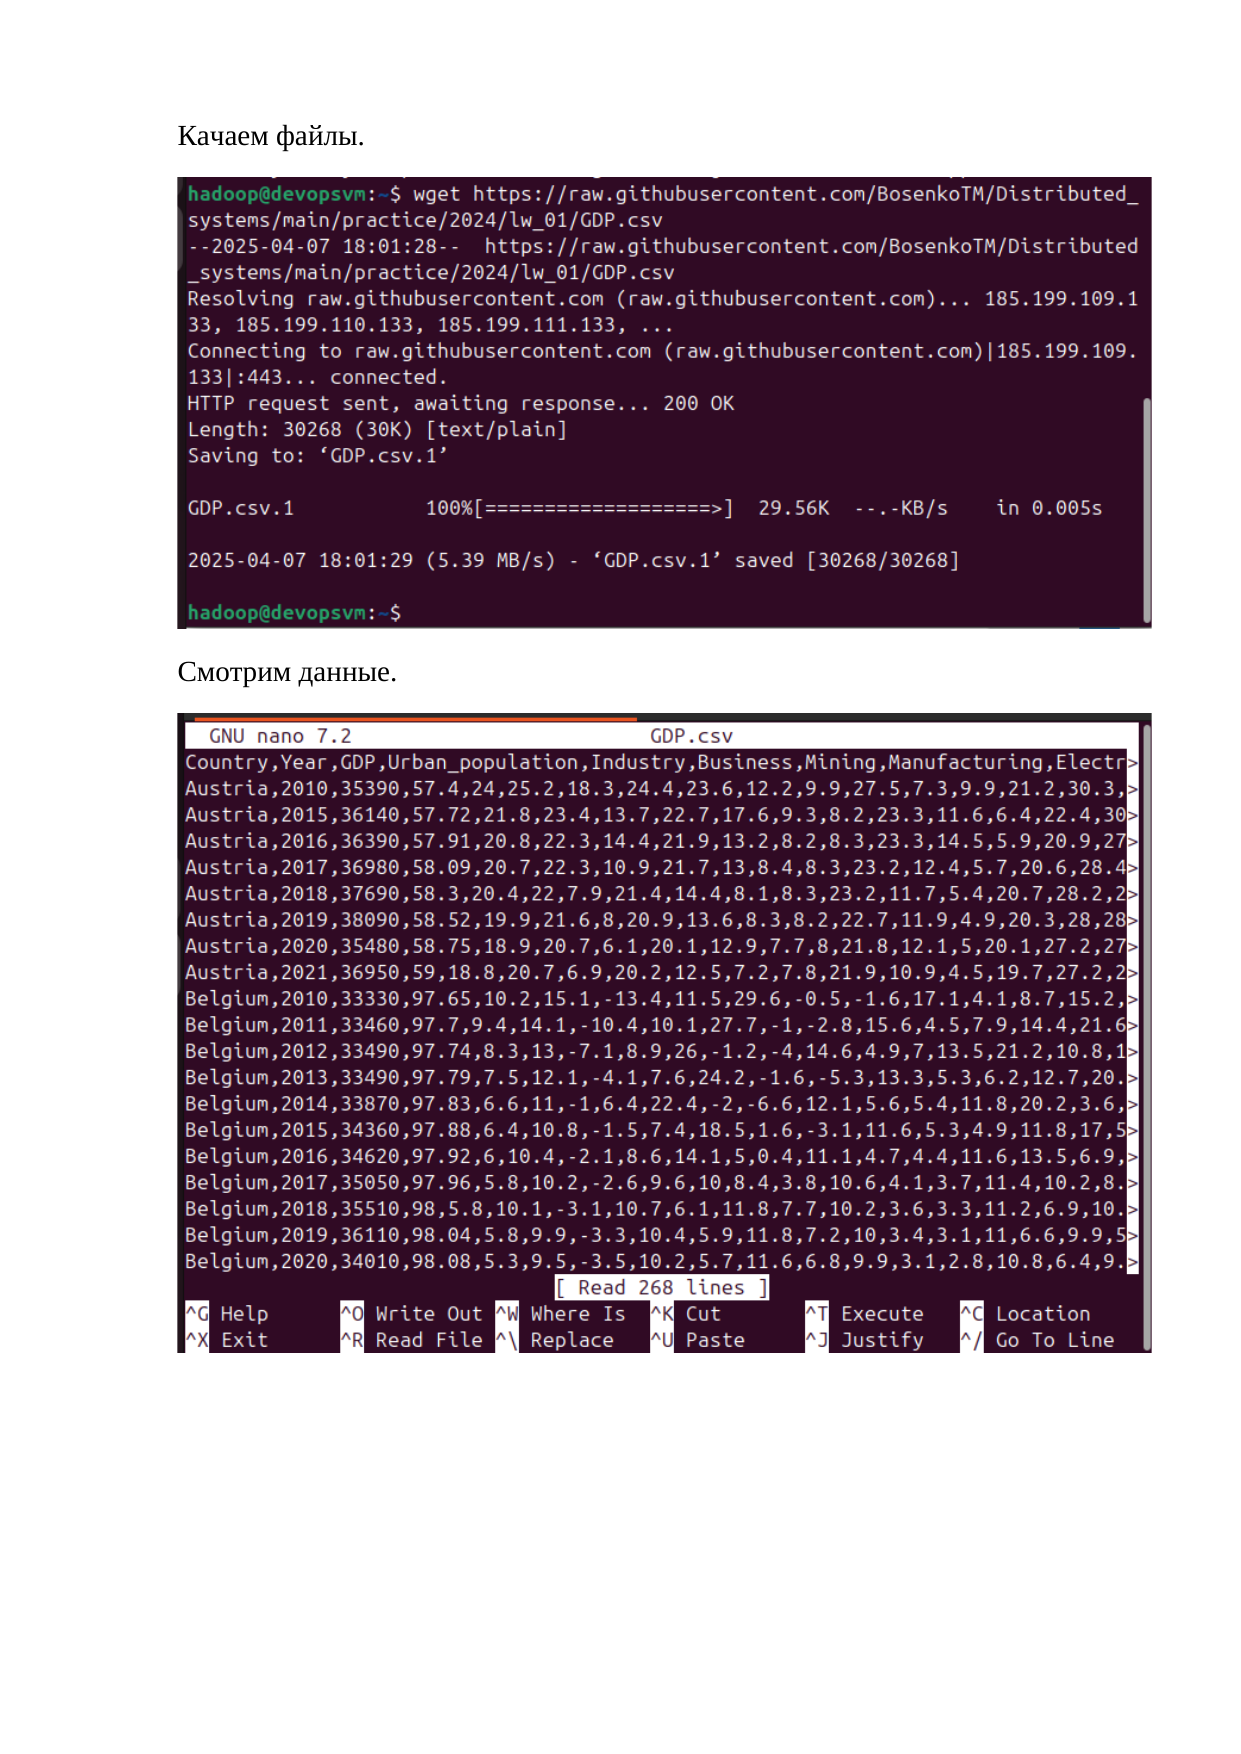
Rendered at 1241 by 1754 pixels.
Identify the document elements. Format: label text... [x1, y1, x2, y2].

picture [177, 177, 1152, 629]
picture [177, 713, 1152, 1353]
text Смотрим данные. [177, 654, 1152, 688]
text Качаем файлы. [177, 118, 1152, 152]
